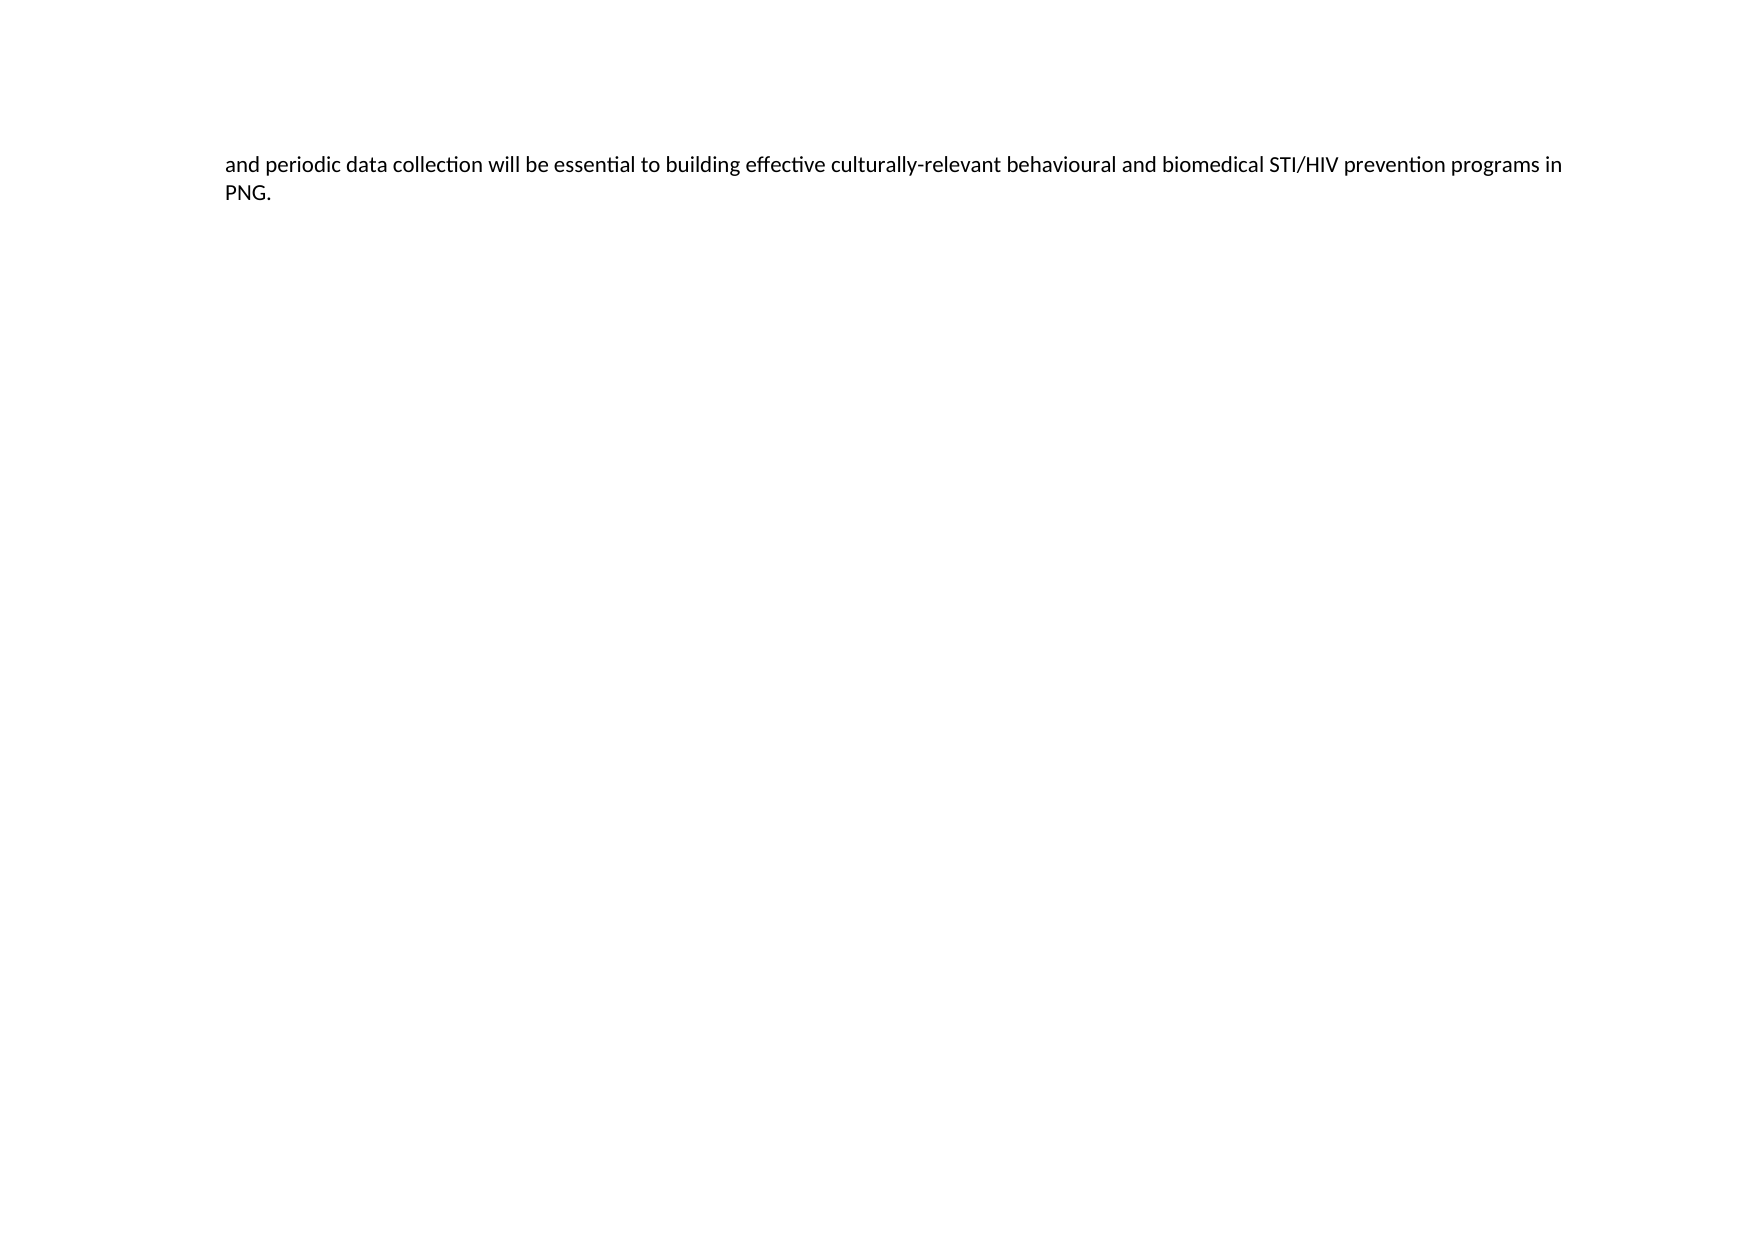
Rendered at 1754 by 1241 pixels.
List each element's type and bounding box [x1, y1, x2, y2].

text [150, 150, 1604, 206]
